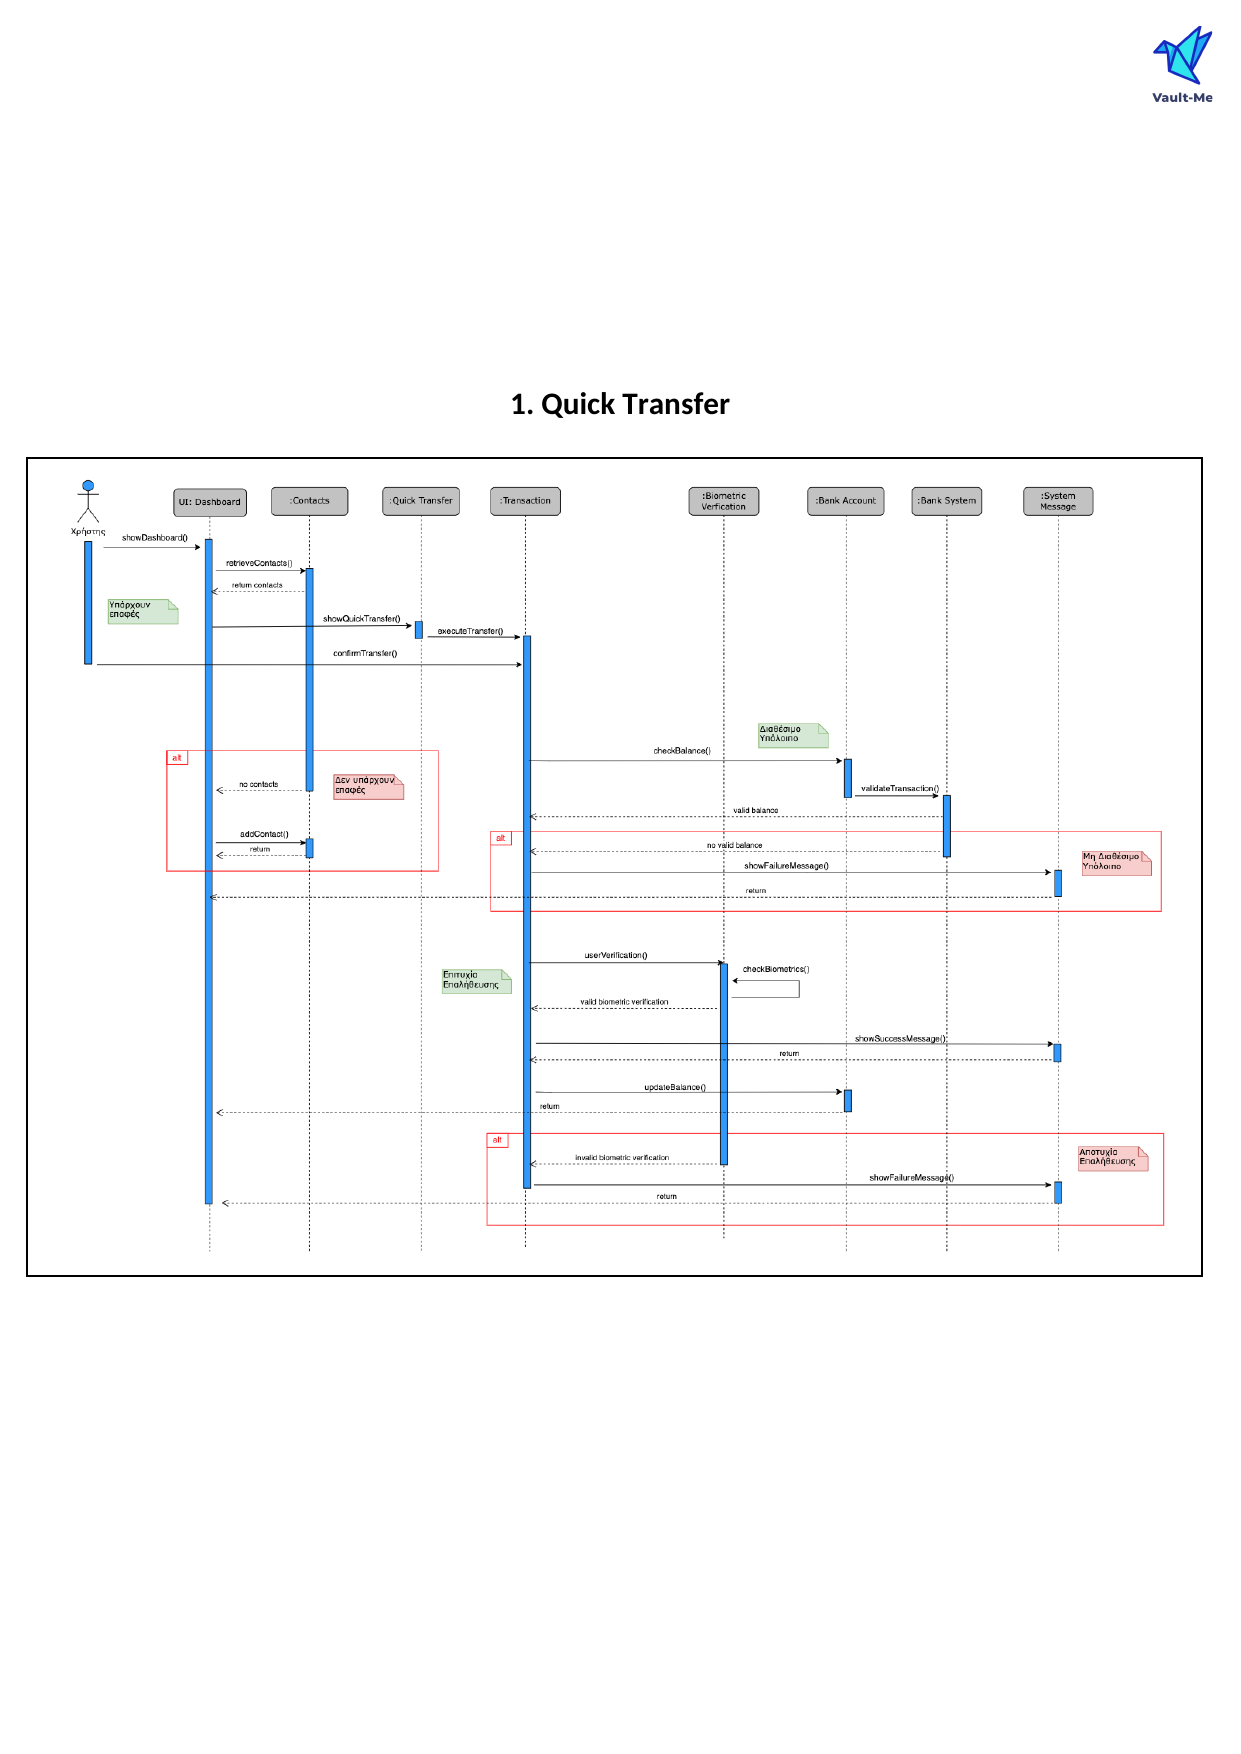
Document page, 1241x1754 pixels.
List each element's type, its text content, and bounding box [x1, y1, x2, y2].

picture [28, 459, 1201, 1275]
picture [1152, 26, 1213, 102]
text 1. Quick Transfer [187, 384, 1053, 422]
